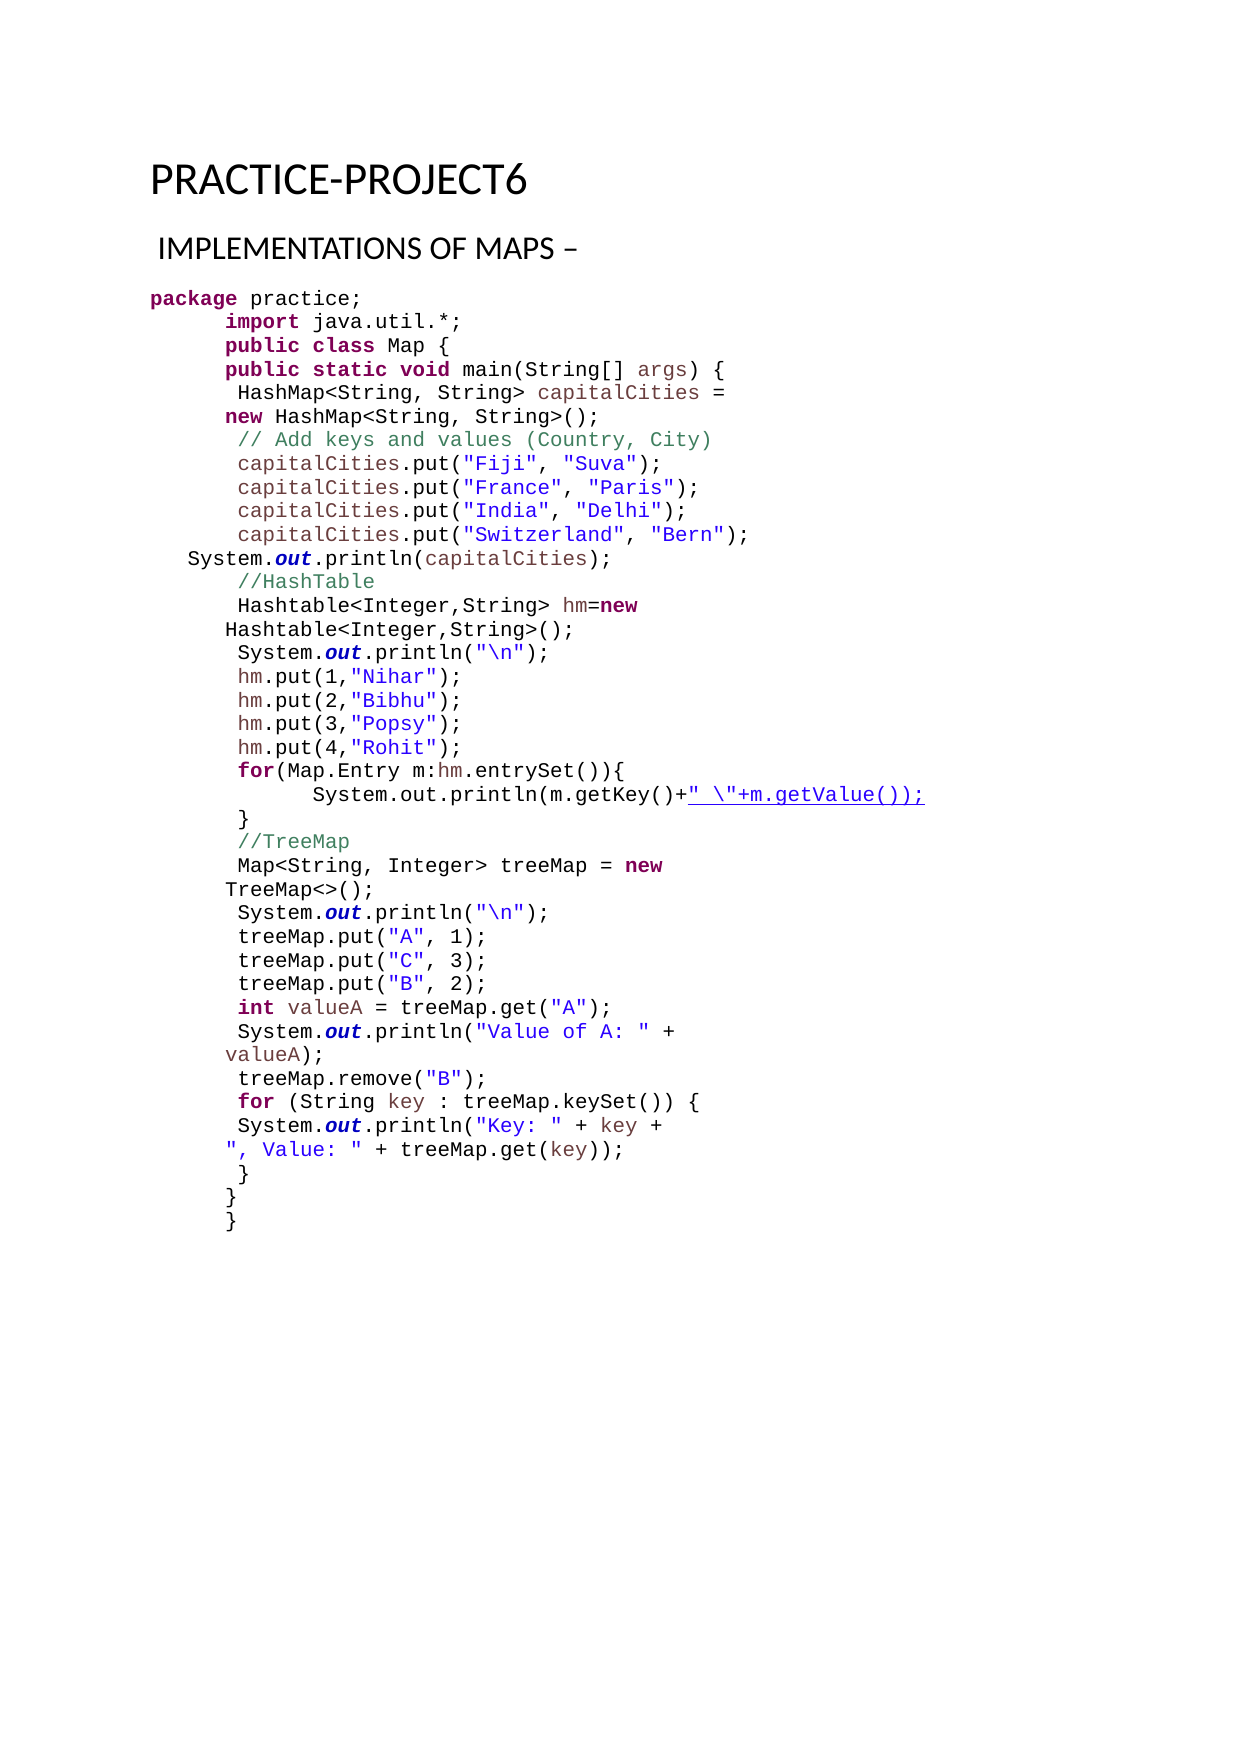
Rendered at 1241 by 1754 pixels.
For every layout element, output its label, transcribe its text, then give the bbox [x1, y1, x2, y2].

text int valueA = treeMap.get("A"); [150, 997, 1090, 1021]
text IMPLEMENTATIONS OF MAPS – [150, 227, 1090, 268]
text treeMap.put("A", 1); [150, 926, 1090, 950]
text hm.put(1,"Nihar"); [150, 666, 1090, 689]
text } [150, 1162, 1090, 1186]
text package practice; [150, 288, 1090, 311]
text Map<String, Integer> treeMap = new [150, 855, 1090, 879]
text hm.put(2,"Bibhu"); [150, 689, 1090, 713]
text } [150, 1186, 1090, 1210]
text Hashtable<Integer,String> hm=new [150, 595, 1090, 619]
text capitalCities.put("Fiji", "Suva"); [150, 453, 1090, 477]
text PRACTICE-PROJECT6 [150, 150, 1090, 206]
text treeMap.remove("B"); [150, 1068, 1090, 1092]
text for (String key : treeMap.keySet()) { [150, 1092, 1090, 1115]
text //TreeMap [150, 831, 1090, 855]
text treeMap.put("B", 2); [150, 973, 1090, 997]
text System.out.println("Key: " + key + [150, 1115, 1090, 1139]
text for(Map.Entry m:hm.entrySet()){ [150, 761, 1090, 784]
text hm.put(4,"Rohit"); [150, 737, 1090, 761]
text new HashMap<String, String>(); [150, 406, 1090, 429]
text System.out.println("Value of A: " + [150, 1021, 1090, 1044]
text import java.util.*; [150, 311, 1090, 335]
text public static void main(String[] args) { [150, 358, 1090, 382]
text capitalCities.put("India", "Delhi"); [150, 500, 1090, 524]
text System.out.println("\n"); [150, 642, 1090, 666]
text capitalCities.put("France", "Paris"); [150, 477, 1090, 500]
text TreeMap<>(); [150, 879, 1090, 902]
text HashMap<String, String> capitalCities = [150, 382, 1090, 406]
text valueA); [150, 1044, 1090, 1068]
text Hashtable<Integer,String>(); [150, 619, 1090, 642]
text hm.put(3,"Popsy"); [150, 713, 1090, 737]
text System.out.println(m.getKey()+" \"+m.getValue()); [150, 784, 1090, 808]
text public class Map { [150, 335, 1090, 358]
text } [150, 808, 1090, 831]
text capitalCities.put("Switzerland", "Bern"); [150, 524, 1090, 548]
text } [150, 1210, 1090, 1233]
text //HashTable [150, 571, 1090, 595]
text // Add keys and values (Country, City) [150, 429, 1090, 453]
text System.out.println(capitalCities); [150, 548, 1090, 571]
text ", Value: " + treeMap.get(key)); [150, 1139, 1090, 1162]
text System.out.println("\n"); [150, 902, 1090, 926]
text treeMap.put("C", 3); [150, 950, 1090, 973]
